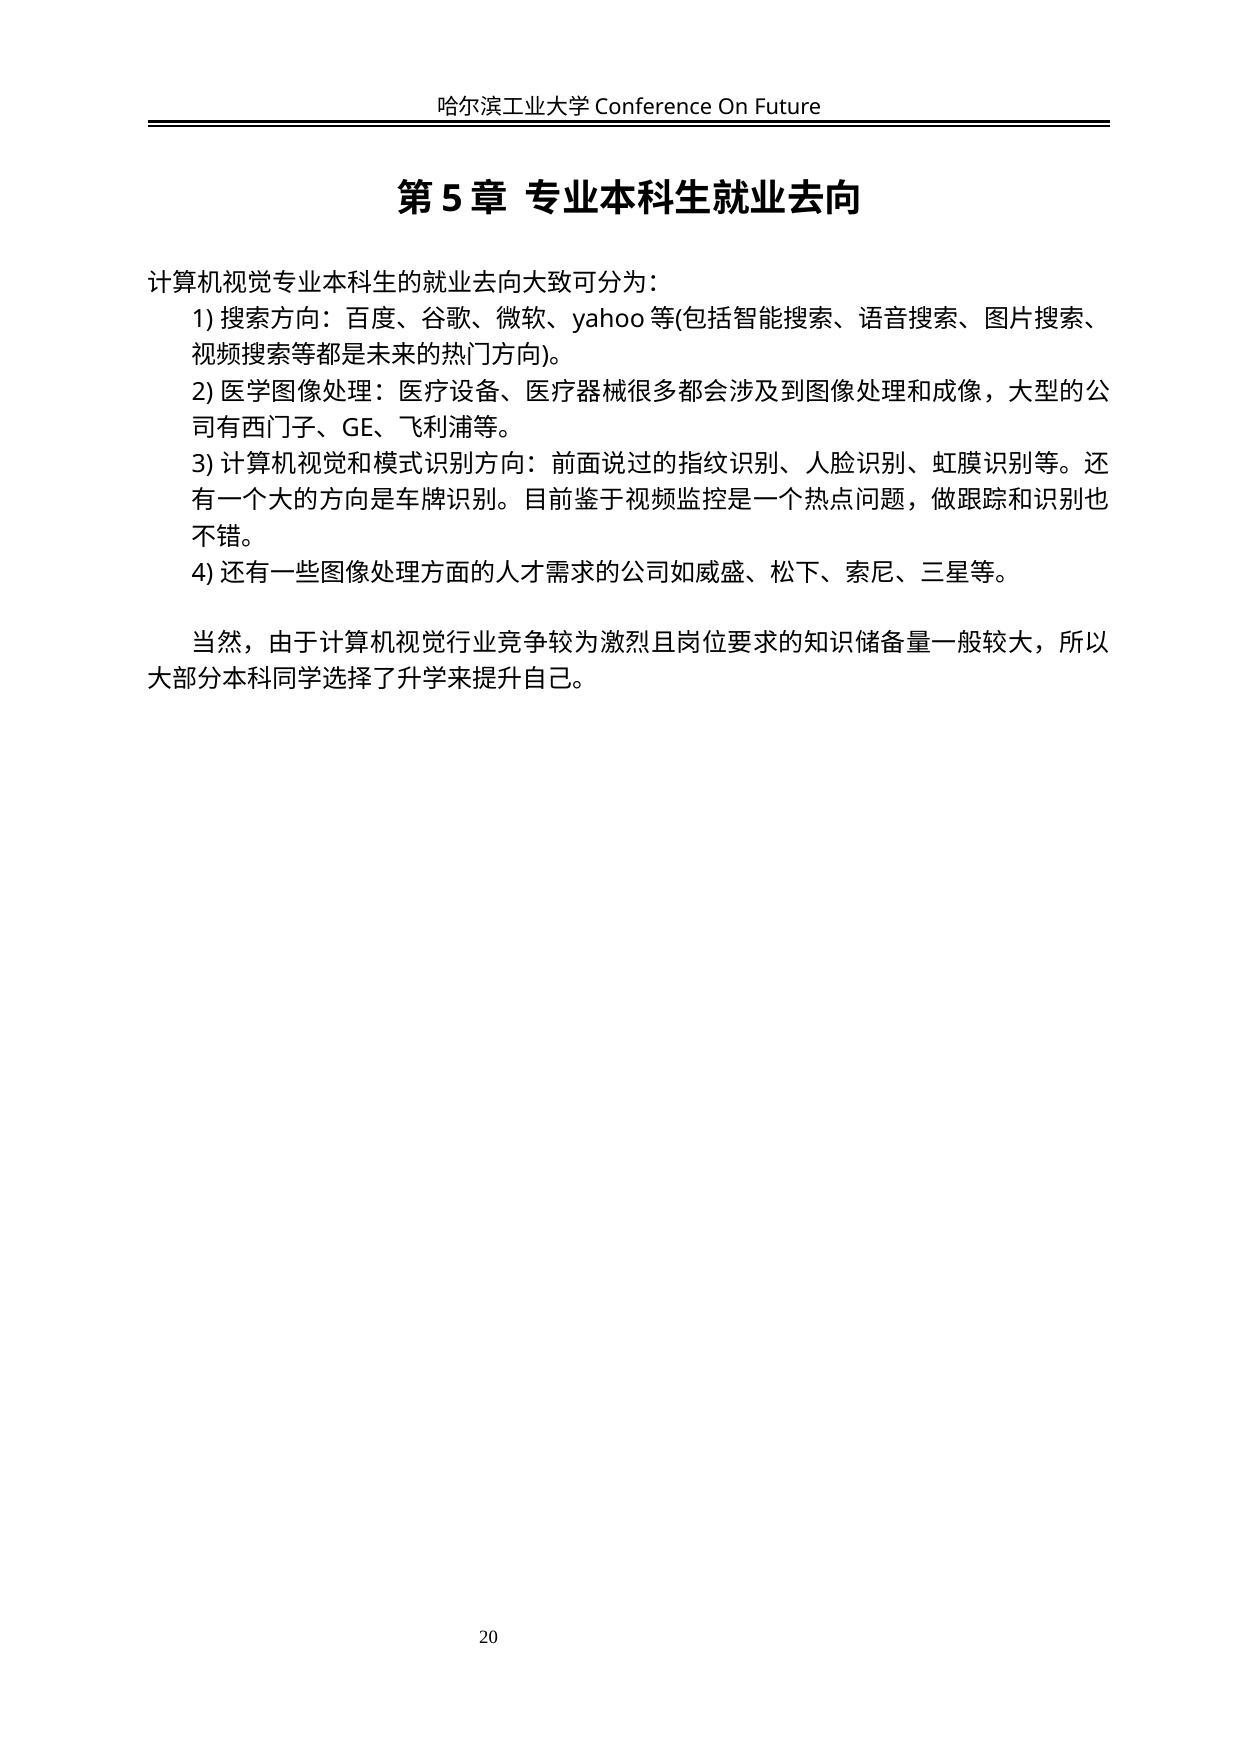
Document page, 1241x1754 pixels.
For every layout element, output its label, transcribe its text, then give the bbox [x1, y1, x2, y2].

text 计算机视觉专业本科生的就业去向大致可分为： [148, 262, 1110, 298]
text 第5章 专业本科生就业去向 [148, 168, 1110, 223]
text 4) 还有一些图像处理方面的人才需求的公司如威盛、松下、索尼、三星等。 [148, 552, 1110, 588]
text 1) 搜索方向：百度、谷歌、微软、yahoo等(包括智能搜索、语音搜索、图片搜索、视频搜索等都是未来的热门方向)。 [191, 298, 1110, 371]
text 3) 计算机视觉和模式识别方向：前面说过的指纹识别、人脸识别、虹膜识别等。还有一个大的方向是车牌识别。目前鉴于视频监控是一个热点问题，做跟踪和识别也不错。 [191, 443, 1110, 552]
text 2) 医学图像处理：医疗设备、医疗器械很多都会涉及到图像处理和成像，大型的公司有西门子、GE、飞利浦等。 [191, 371, 1110, 443]
text 当然，由于计算机视觉行业竞争较为激烈且岗位要求的知识储备量一般较大，所以大部分本科同学选择了升学来提升自己。 [148, 622, 1110, 695]
